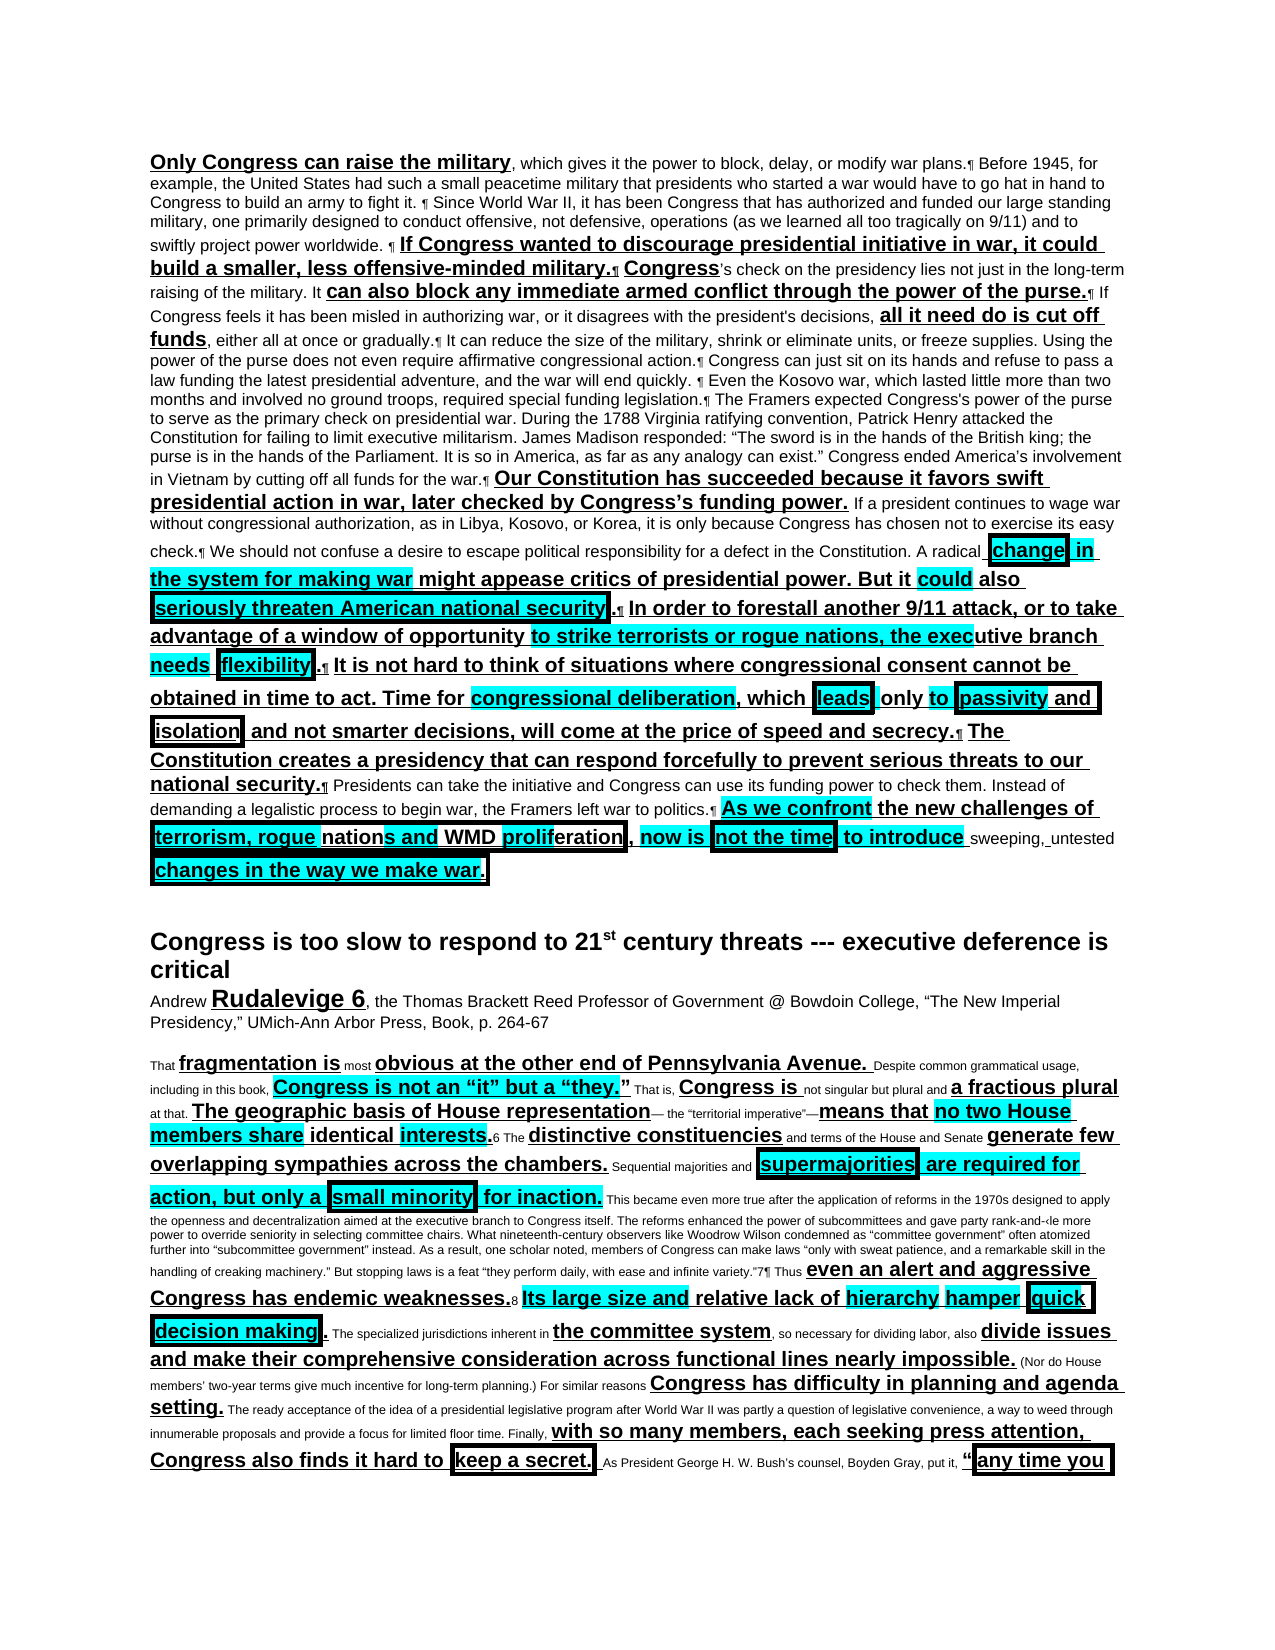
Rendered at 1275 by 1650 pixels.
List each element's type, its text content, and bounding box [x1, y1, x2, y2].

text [150, 1051, 1125, 1476]
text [150, 150, 1125, 886]
subtitle Congress is too slow to respond to 21st century threats --- executive deference is critical [150, 926, 1125, 984]
text Andrew Rudalevige 6, the Thomas Brackett Reed Professor of Government @ Bowdoin College, “The New Imperial Presidency,” UMich-Ann Arbor Press, Book, p. 264-67 [150, 984, 1125, 1032]
